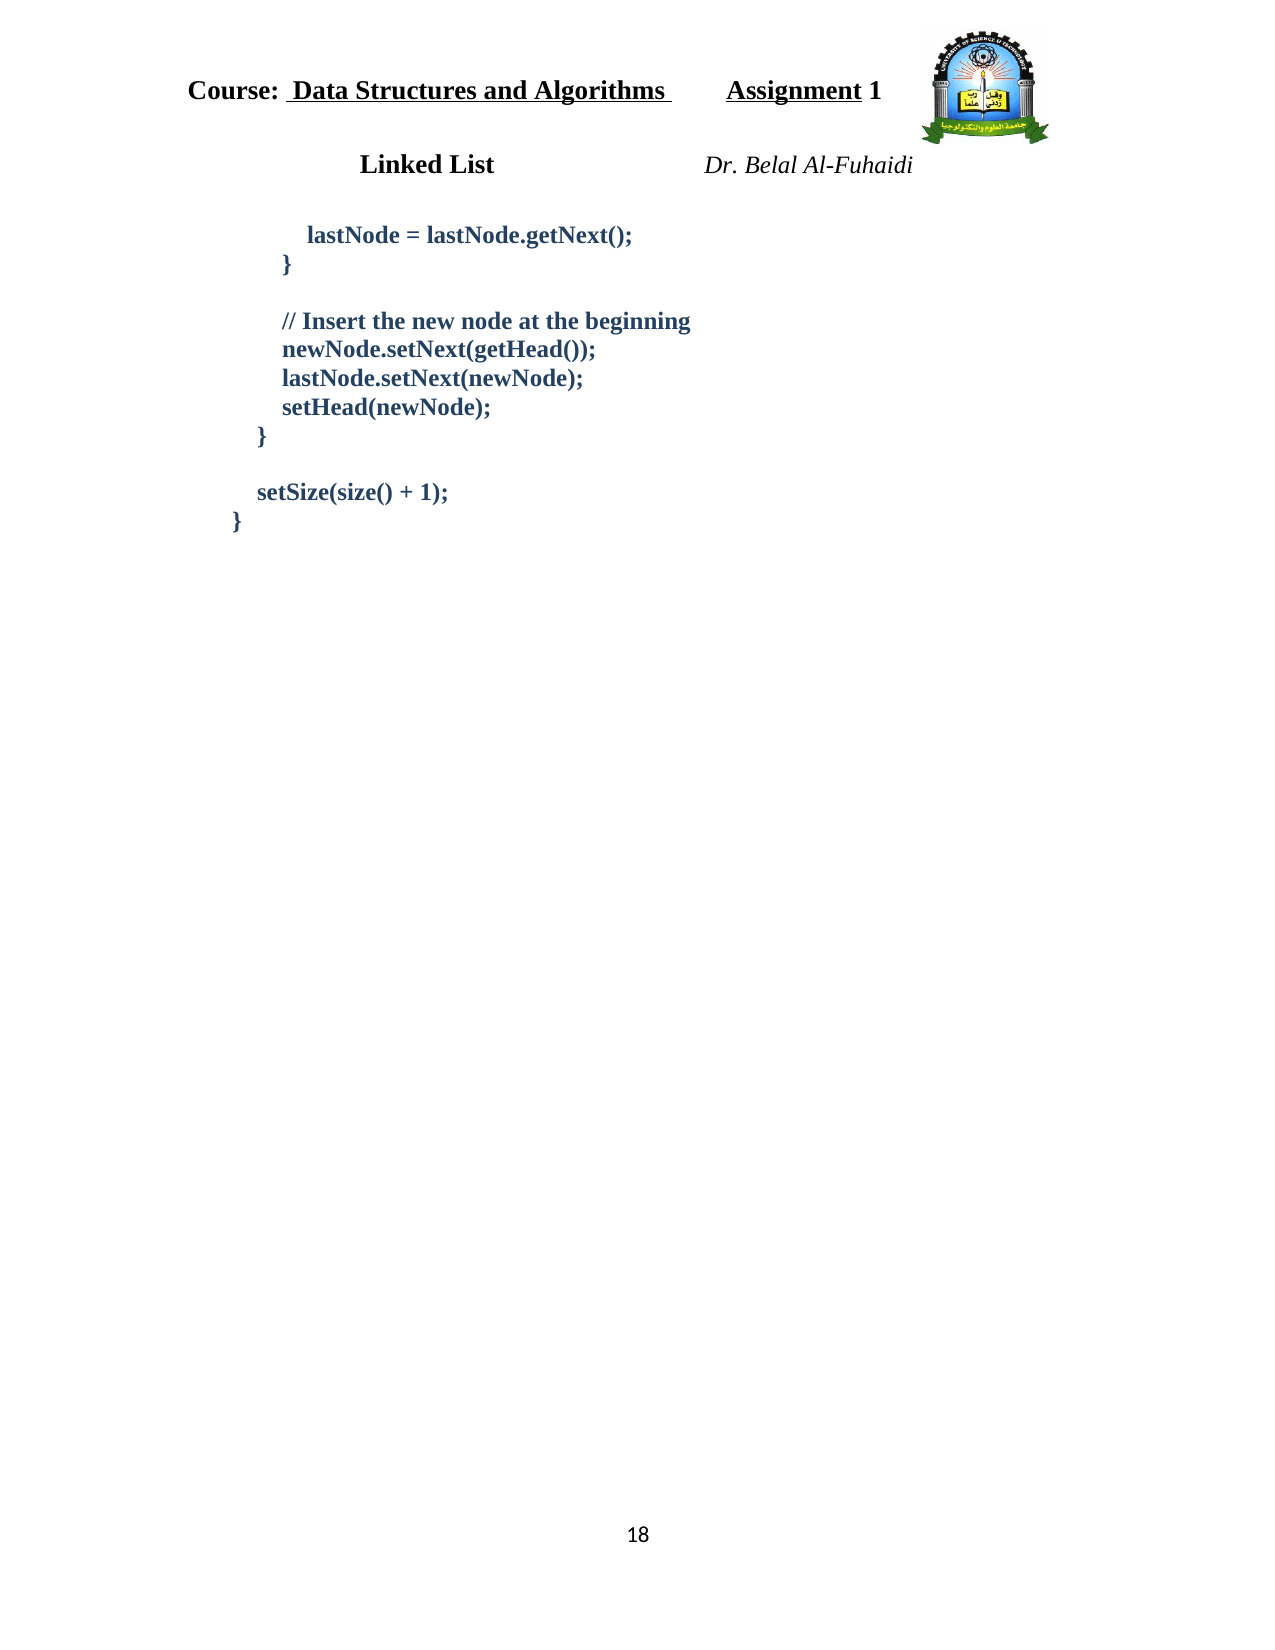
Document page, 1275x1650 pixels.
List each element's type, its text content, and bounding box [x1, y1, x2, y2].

list lastNode = lastNode.getNext(); [232, 220, 1087, 249]
list } [232, 506, 1087, 535]
picture [920, 29, 1052, 147]
list setHead(newNode); [232, 392, 1087, 421]
list } [232, 421, 1087, 449]
list // Insert the new node at the beginning [232, 306, 1087, 334]
list newNode.setNext(getHead()); [232, 334, 1087, 363]
list lastNode.setNext(newNode); [232, 363, 1087, 392]
list } [232, 249, 1087, 278]
list setSize(size() + 1); [232, 477, 1087, 506]
